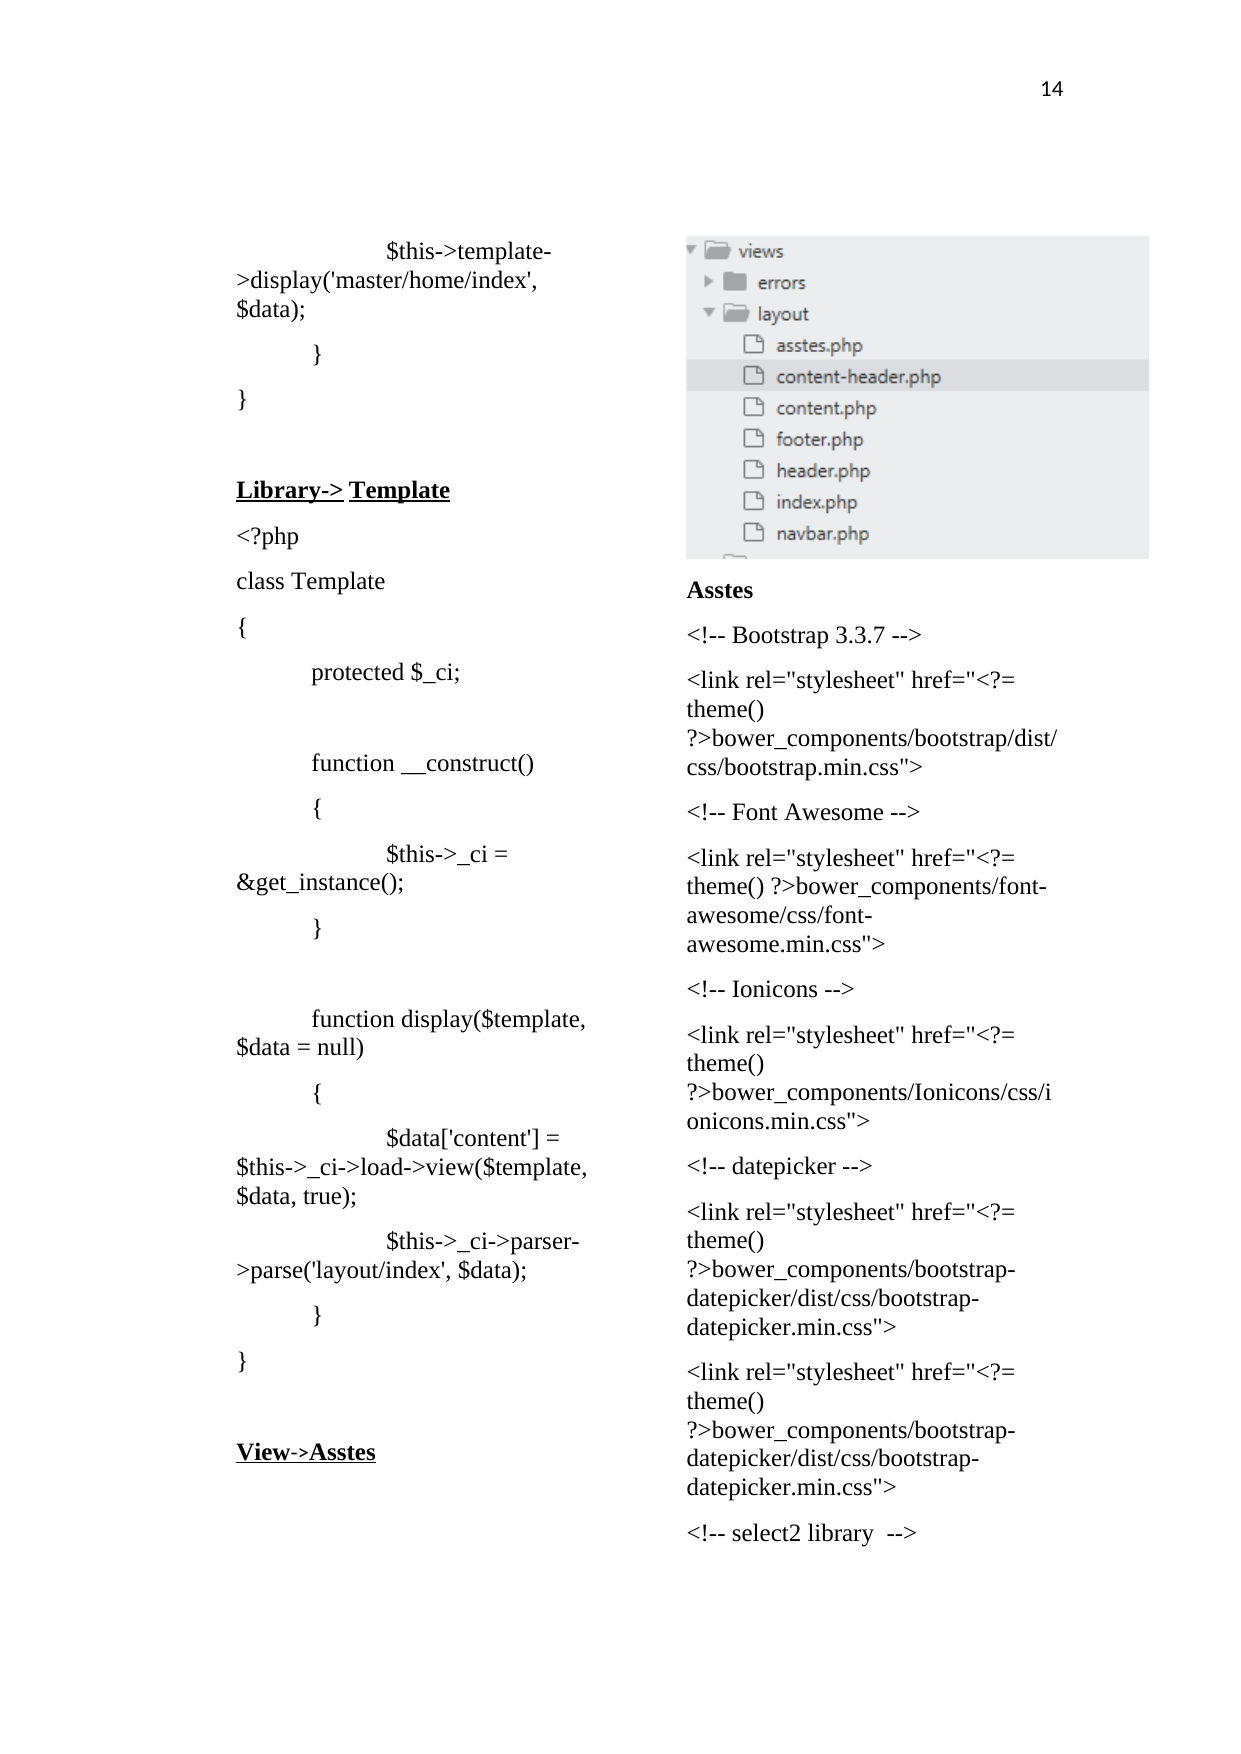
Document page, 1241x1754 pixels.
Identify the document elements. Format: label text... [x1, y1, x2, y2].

text } [236, 1346, 613, 1374]
text <!-- Font Awesome --> [686, 797, 1063, 826]
text protected $_ci; [236, 657, 613, 686]
text } [236, 913, 613, 942]
text <link rel="stylesheet" href="<?= theme() ?>bower_components/bootstrap-datepicker/dist/css/bootstrap-datepicker.min.css"> [686, 1197, 1063, 1341]
text { [236, 612, 613, 640]
text $data['content'] = $this->_ci->load->view($template, $data, true); [236, 1123, 613, 1209]
text } [236, 384, 613, 413]
text <link rel="stylesheet" href="<?= theme() ?>bower_components/bootstrap/dist/css/bootstrap.min.css"> [686, 666, 1063, 781]
text function display($template, $data = null) [236, 1004, 613, 1061]
text View->Asstes [236, 1437, 613, 1466]
text } [236, 339, 613, 368]
text $this->_ci->parser->parse('layout/index', $data); [236, 1226, 613, 1284]
text { [236, 1078, 613, 1107]
text class Template [236, 566, 613, 595]
text } [236, 1300, 613, 1329]
text <link rel="stylesheet" href="<?= theme() ?>bower_components/Ionicons/css/ionicons.min.css"> [686, 1020, 1063, 1135]
text <!-- datepicker --> [686, 1151, 1063, 1180]
text <!-- select2 library --> [686, 1518, 1063, 1546]
text { [236, 793, 613, 822]
picture [686, 236, 1149, 559]
text function __construct() [236, 748, 613, 777]
text $this->template->display('master/home/index', $data); [236, 236, 613, 322]
text $this->_ci = &get_instance(); [236, 839, 613, 896]
text <?php [236, 521, 613, 549]
text <link rel="stylesheet" href="<?= theme() ?>bower_components/bootstrap-datepicker/dist/css/bootstrap-datepicker.min.css"> [686, 1357, 1063, 1501]
text <!-- Ionicons --> [686, 974, 1063, 1003]
text Asstes [686, 575, 1063, 603]
text <link rel="stylesheet" href="<?= theme() ?>bower_components/font-awesome/css/font-awesome.min.css"> [686, 843, 1063, 958]
text <!-- Bootstrap 3.3.7 --> [686, 620, 1063, 649]
text Library-> Template [236, 475, 613, 504]
